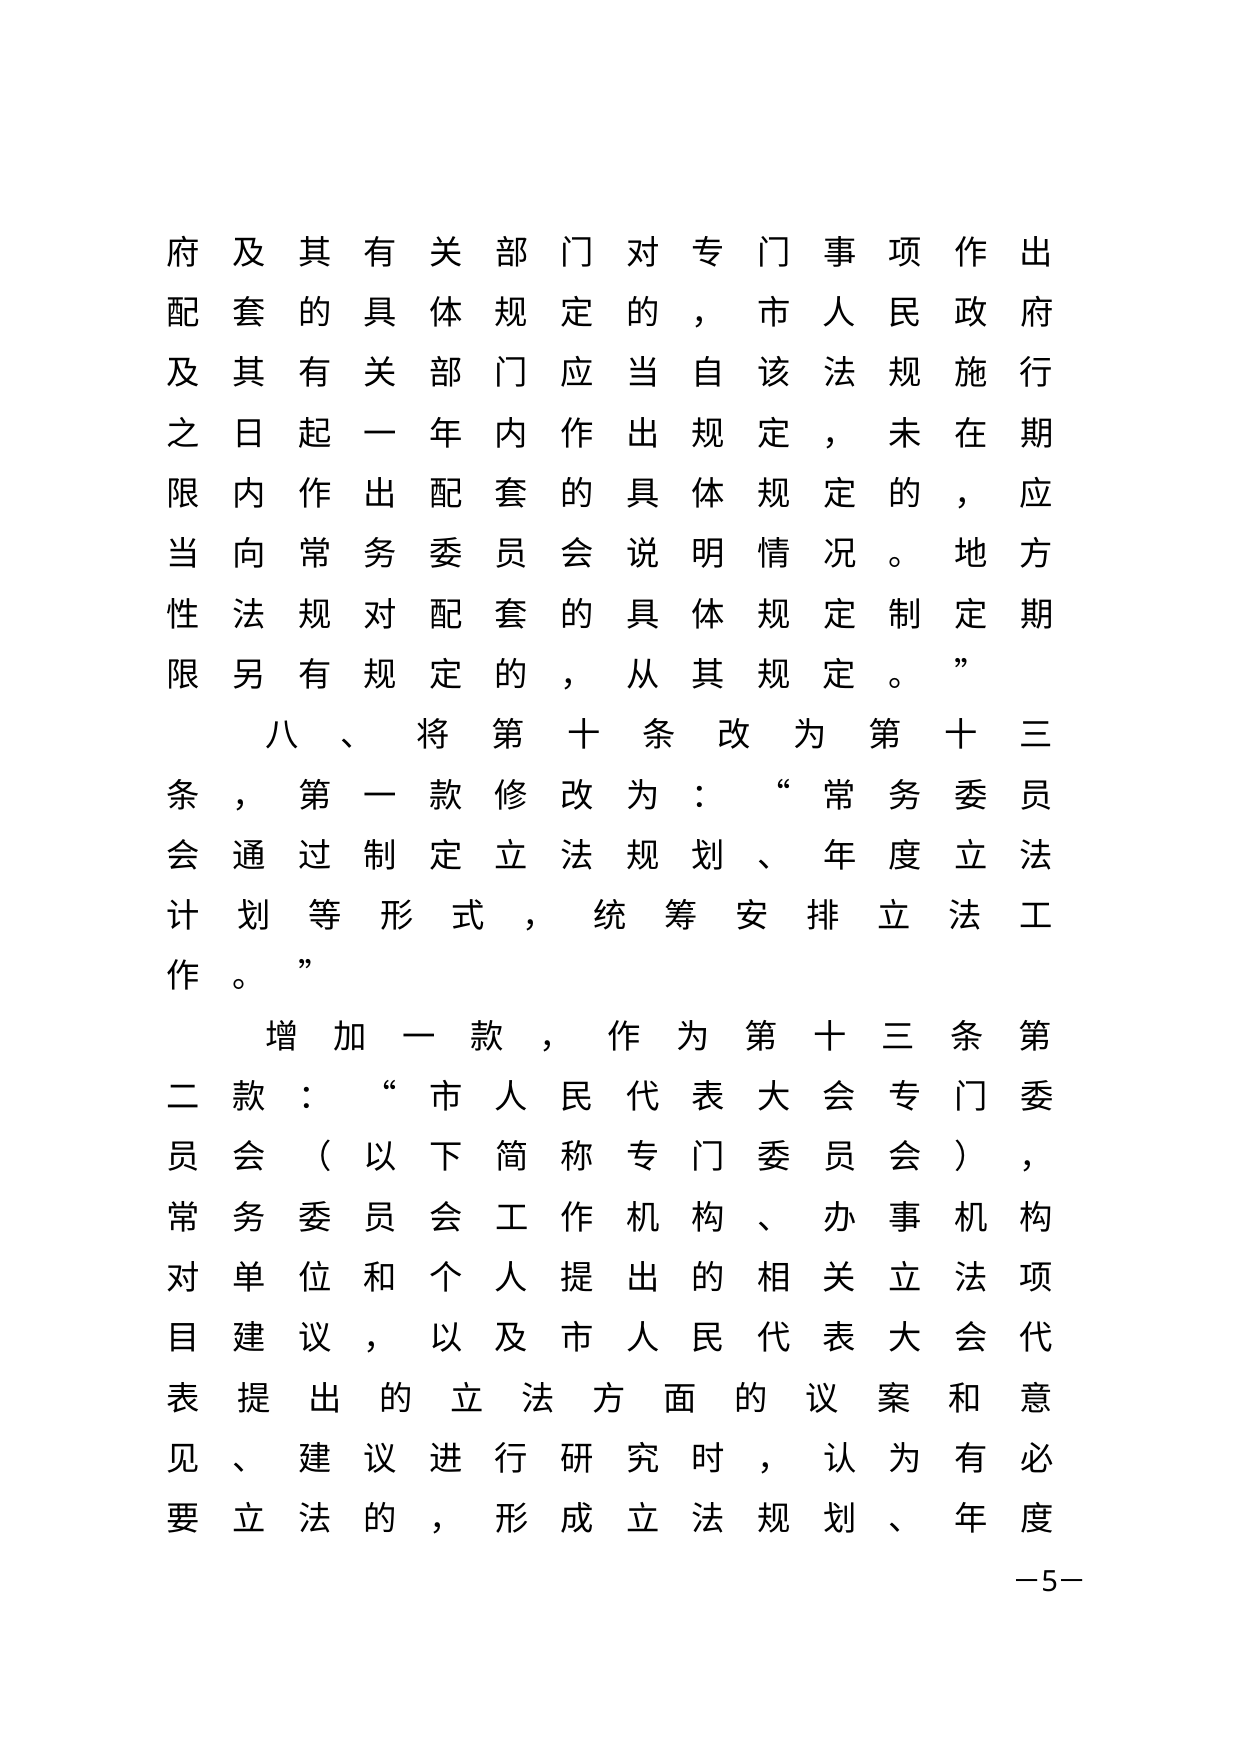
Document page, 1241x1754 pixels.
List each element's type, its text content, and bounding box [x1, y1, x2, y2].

list 八、将第十条改为第十三条，第一款修改为：“常务委员会通过制定立法规划、年度立法计划等形式，统筹安排立法工作。” [167, 702, 1085, 1003]
list 七、增加一条，作为第十二条：“地方性法规授权市人民政府及其有关部门对专门事项作出配套的具体规定的，市人民政府及其有关部门应当自该法规施行之日起一年内作出规定，未在期限内作出配套的具体规定的，应当向常务委员会说明情况。地方性法规对配套的具体规定制定期限另有规定的，从其规定。” [167, 219, 1085, 702]
